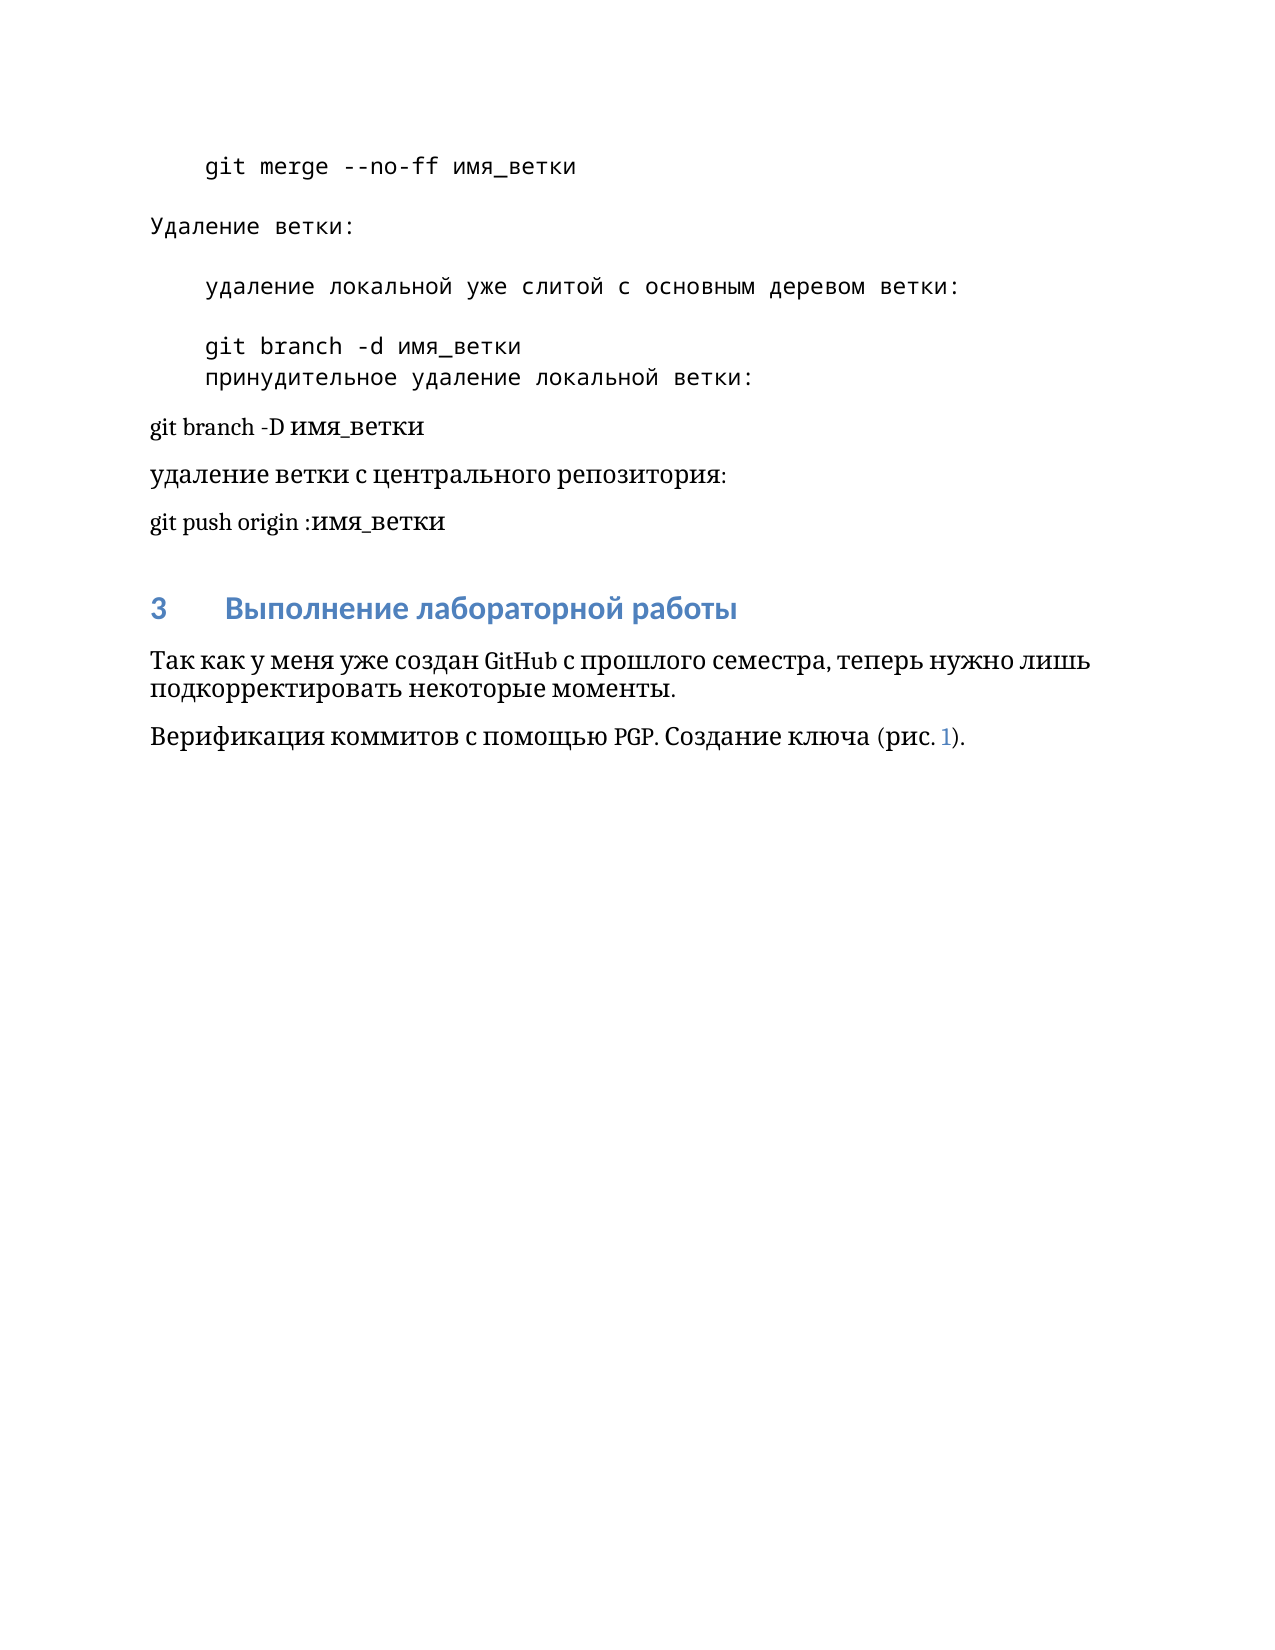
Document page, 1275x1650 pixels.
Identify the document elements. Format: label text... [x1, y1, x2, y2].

text git branch -D имя_ветки [150, 413, 1125, 442]
text удаление ветки с центрального репозитория: [150, 461, 1125, 489]
text Так как у меня уже создан GitHub с прошлого семестра, теперь нужно лишь подкорректировать некоторые моменты. [150, 647, 1125, 704]
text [150, 150, 1125, 392]
subtitle 3 Выполнение лабораторной работы [150, 587, 1125, 628]
text git push origin :имя_ветки [150, 508, 1125, 537]
text Верификация коммитов с помощью PGP. Создание ключа (рис. 1). [150, 723, 1125, 752]
